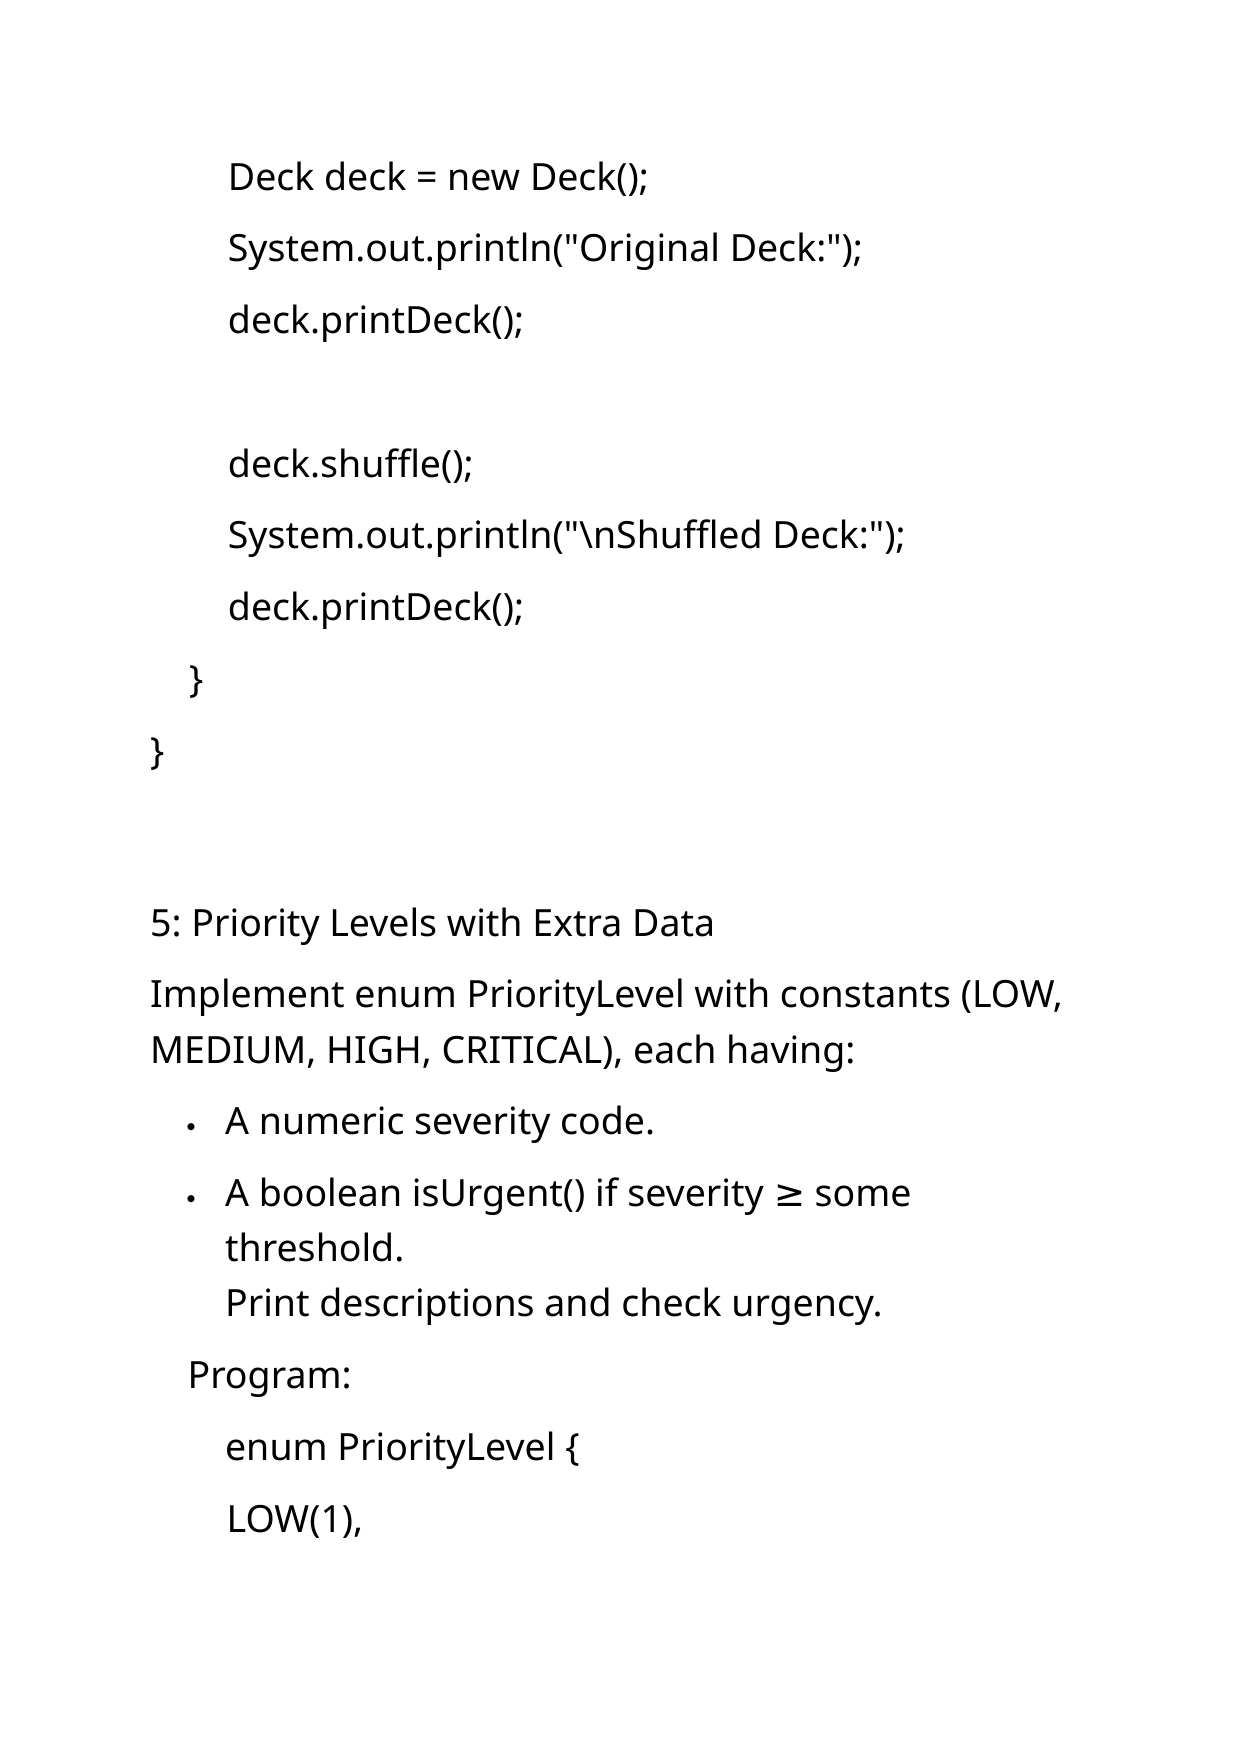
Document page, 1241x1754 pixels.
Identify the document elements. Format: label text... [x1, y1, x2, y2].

text Program: [187, 1348, 1090, 1399]
text } [150, 724, 1090, 805]
text deck.printDeck(); [150, 581, 1090, 632]
text deck.printDeck(); [150, 293, 1090, 344]
text System.out.println("Original Deck:"); [150, 222, 1090, 273]
text LOW(1), [187, 1492, 1090, 1543]
text System.out.println("\nShuffled Deck:"); [150, 509, 1090, 560]
text } [150, 652, 1090, 703]
list A boolean isUrgent() if severity ≥ some threshold. Print descriptions and check urgency. [187, 1166, 1090, 1328]
text Implement enum PriorityLevel with constants (LOW, MEDIUM, HIGH, CRITICAL), each having: [150, 968, 1090, 1074]
text deck.shuffle(); [150, 437, 1090, 488]
text Deck deck = new Deck(); [150, 150, 1090, 201]
text 5: Priority Levels with Extra Data [150, 896, 1090, 947]
list A numeric severity code. [187, 1095, 1090, 1146]
text enum PriorityLevel { [187, 1420, 1090, 1471]
